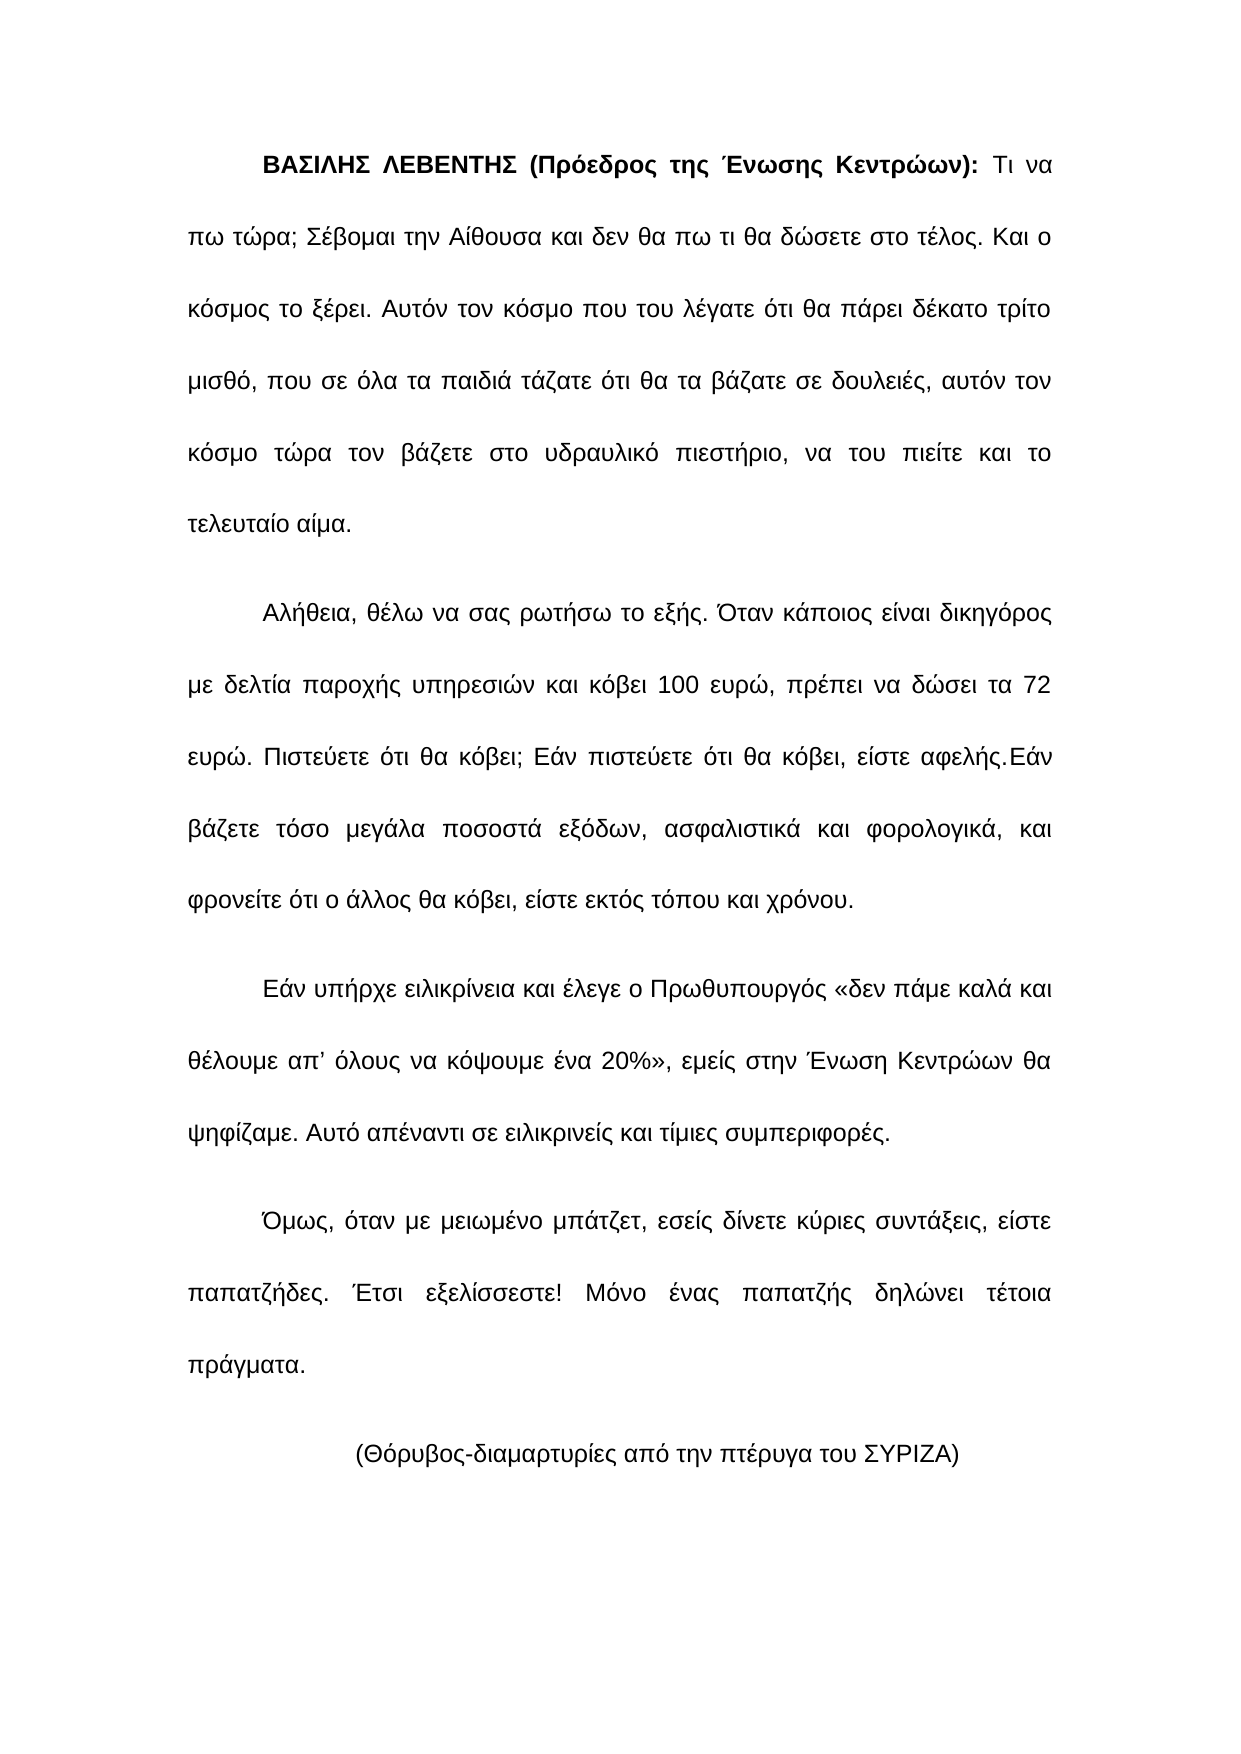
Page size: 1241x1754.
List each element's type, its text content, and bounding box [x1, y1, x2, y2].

text (Θόρυβος-διαμαρτυρίες από την πτέρυγα του ΣΥΡΙΖΑ) [187, 1438, 1053, 1467]
text Εάν υπήρχε ειλικρίνεια και έλεγε ο Πρωθυπουργός «δεν πάμε καλά και θέλουμε απ’ όλους να κόψουμε ένα 20%», εμείς στην Ένωση Κεντρώων θα ψηφίζαμε. Αυτό απέναντι σε ειλικρινείς και τίμιες συμπεριφορές. [187, 974, 1053, 1146]
text Αλήθεια, θέλω να σας ρωτήσω το εξής. Όταν κάποιος είναι δικηγόρος με δελτία παροχής υπηρεσιών και κόβει 100 ευρώ, πρέπει να δώσει τα 72 ευρώ. Πιστεύετε ότι θα κόβει; Εάν πιστεύετε ότι θα κόβει, είστε αφελής.Εάν βάζετε τόσο μεγάλα ποσοστά εξόδων, ασφαλιστικά και φορολογικά, και φρονείτε ότι ο άλλος θα κόβει, είστε εκτός τόπου και χρόνου. [187, 598, 1053, 914]
text Όμως, όταν με μειωμένο μπάτζετ, εσείς δίνετε κύριες συντάξεις, είστε παπατζήδες. Έτσι εξελίσσεστε! Μόνο ένας παπατζής δηλώνει τέτοια πράγματα. [187, 1206, 1053, 1379]
text ΒΑΣΙΛΗΣ ΛΕΒΕΝΤΗΣ (Πρόεδρος της Ένωσης Κεντρώων): Τι να πω τώρα; Σέβομαι την Αίθουσα και δεν θα πω τι θα δώσετε στο τέλος. Και ο κόσμος το ξέρει. Αυτόν τον κόσμο που του λέγατε ότι θα πάρει δέκατο τρίτο μισθό, που σε όλα τα παιδιά τάζατε ότι θα τα βάζατε σε δουλειές, αυτόν τον κόσμο τώρα τον βάζετε στο υδραυλικό πιεστήριο, να του πιείτε και το τελευταίο αίμα. [187, 150, 1053, 538]
